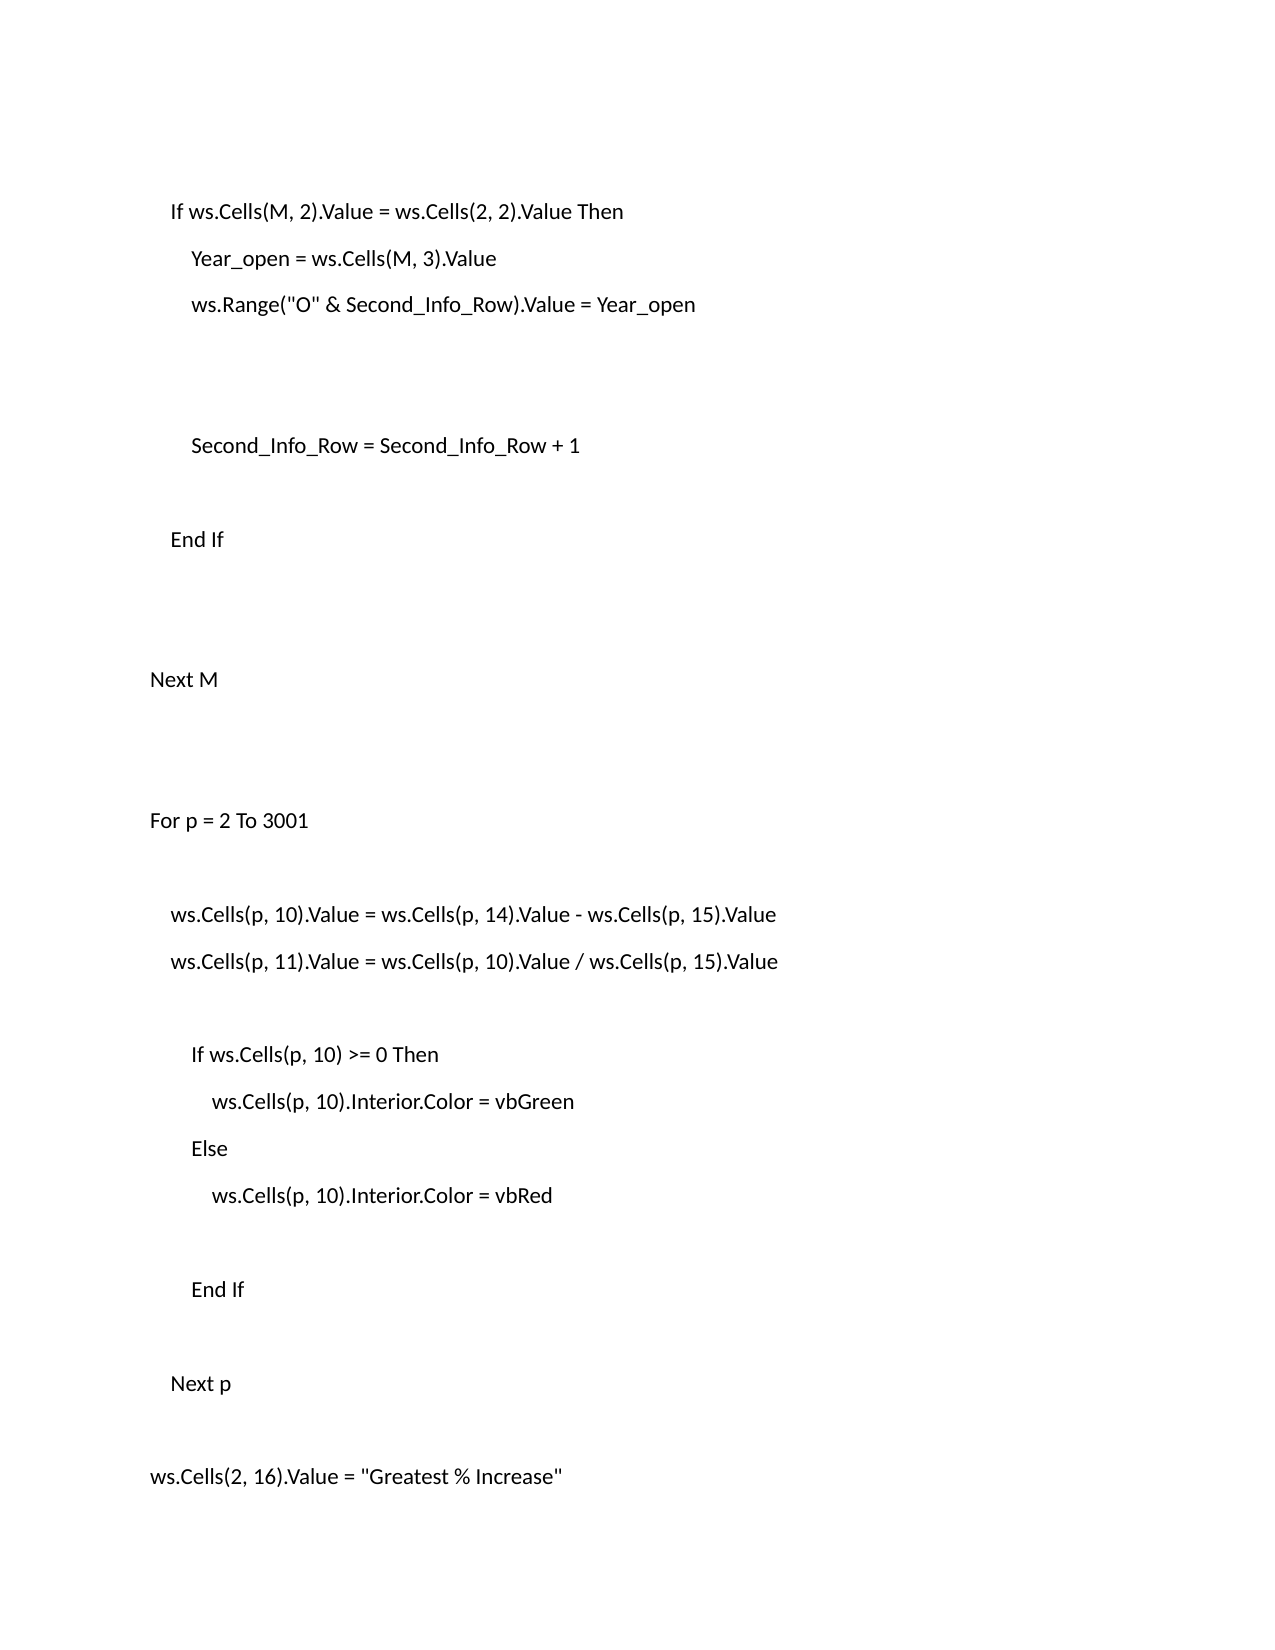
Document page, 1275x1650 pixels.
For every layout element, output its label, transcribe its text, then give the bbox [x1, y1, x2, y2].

text ws.Cells(p, 10).Interior.Color = vbGreen [150, 1087, 1125, 1116]
text ws.Cells(p, 10).Value = ws.Cells(p, 14).Value - ws.Cells(p, 15).Value [150, 900, 1125, 928]
text Second_Info_Row = Second_Info_Row + 1 [150, 431, 1125, 459]
text End If [150, 525, 1125, 553]
text For p = 2 To 3001 [150, 806, 1125, 834]
text ws.Cells(p, 11).Value = ws.Cells(p, 10).Value / ws.Cells(p, 15).Value [150, 947, 1125, 975]
text ws.Cells(2, 16).Value = "Greatest % Increase" [150, 1462, 1125, 1491]
text Else [150, 1134, 1125, 1162]
text If ws.Cells(M, 2).Value = ws.Cells(2, 2).Value Then [150, 197, 1125, 225]
text ws.Range("O" & Second_Info_Row).Value = Year_open [150, 291, 1125, 319]
text End If [150, 1275, 1125, 1303]
text Year_open = ws.Cells(M, 3).Value [150, 244, 1125, 272]
text ws.Cells(p, 10).Interior.Color = vbRed [150, 1181, 1125, 1209]
text Next M [150, 666, 1125, 694]
text Next p [150, 1369, 1125, 1397]
text If ws.Cells(p, 10) >= 0 Then [150, 1041, 1125, 1069]
